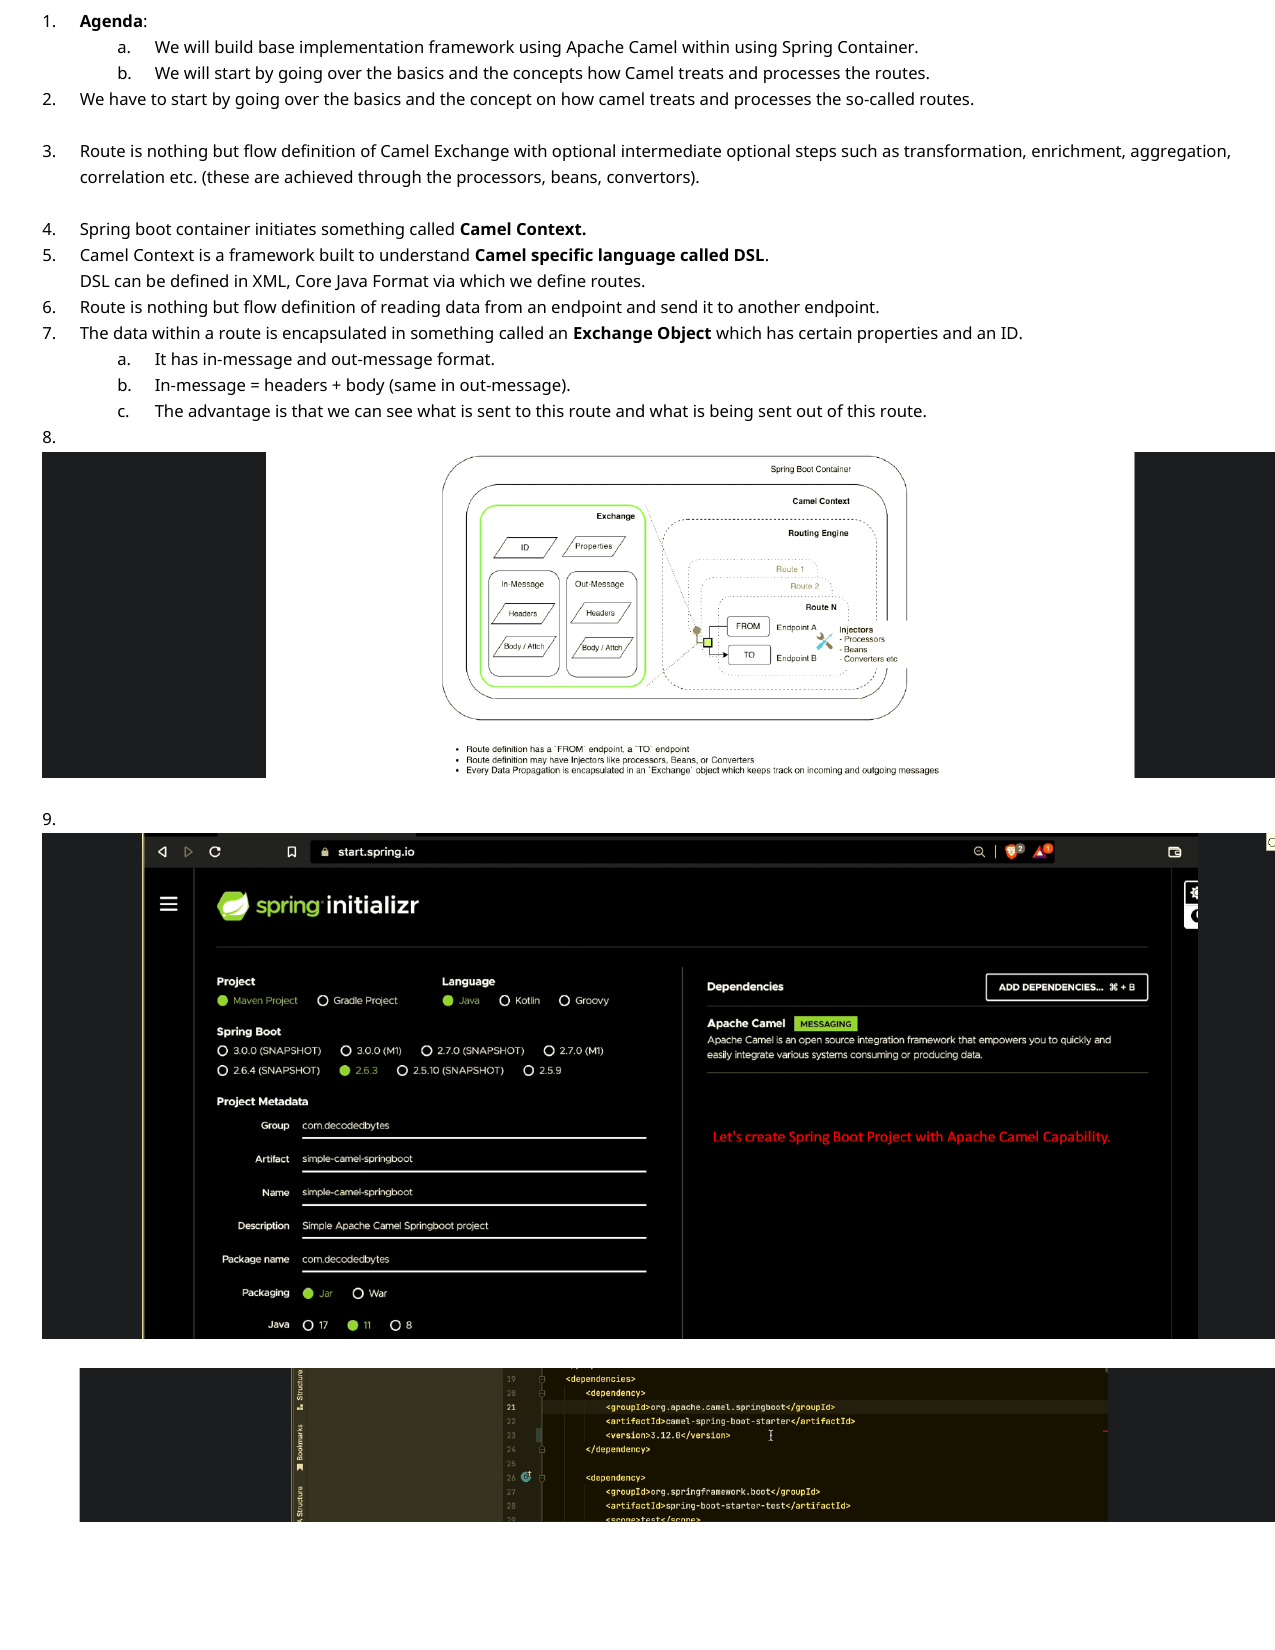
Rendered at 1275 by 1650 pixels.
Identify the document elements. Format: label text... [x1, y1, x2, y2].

list Route is nothing but flow definition of Camel Exchange with optional intermediate optional steps such as transformation, enrichment, aggregation, correlation etc. (these are achieved through the processors, beans, convertors). [42, 140, 1255, 188]
list The data within a route is encapsulated in something called an Exchange Object which has certain properties and an ID. [42, 322, 1255, 345]
list Camel Context is a framework built to understand Camel specific language called DSL. DSL can be defined in XML, Core Java Format via which we define routes. [42, 244, 1255, 293]
list Route is nothing but flow definition of reading data from an endpoint and send it to another endpoint. [42, 296, 1255, 319]
list In-message = headers + body (same in out-message). [117, 374, 1255, 397]
picture [79, 1368, 1275, 1522]
picture [42, 452, 1275, 778]
picture [42, 833, 1275, 1339]
list Spring boot container initiates something called Camel Context. [42, 218, 1255, 241]
list We will build base implementation framework using Apache Camel within using Spring Container. [117, 36, 1255, 58]
list It has in-message and out-message format. [117, 348, 1255, 371]
list We have to start by going over the basics and the concept on how camel treats and processes the so-called routes. [42, 88, 1255, 110]
list Agenda: [42, 9, 1255, 32]
list The advantage is that we can see what is sent to this route and what is being sent out of this route. [117, 400, 1255, 423]
list We will start by going over the basics and the concepts how Camel treats and processes the routes. [117, 62, 1255, 84]
